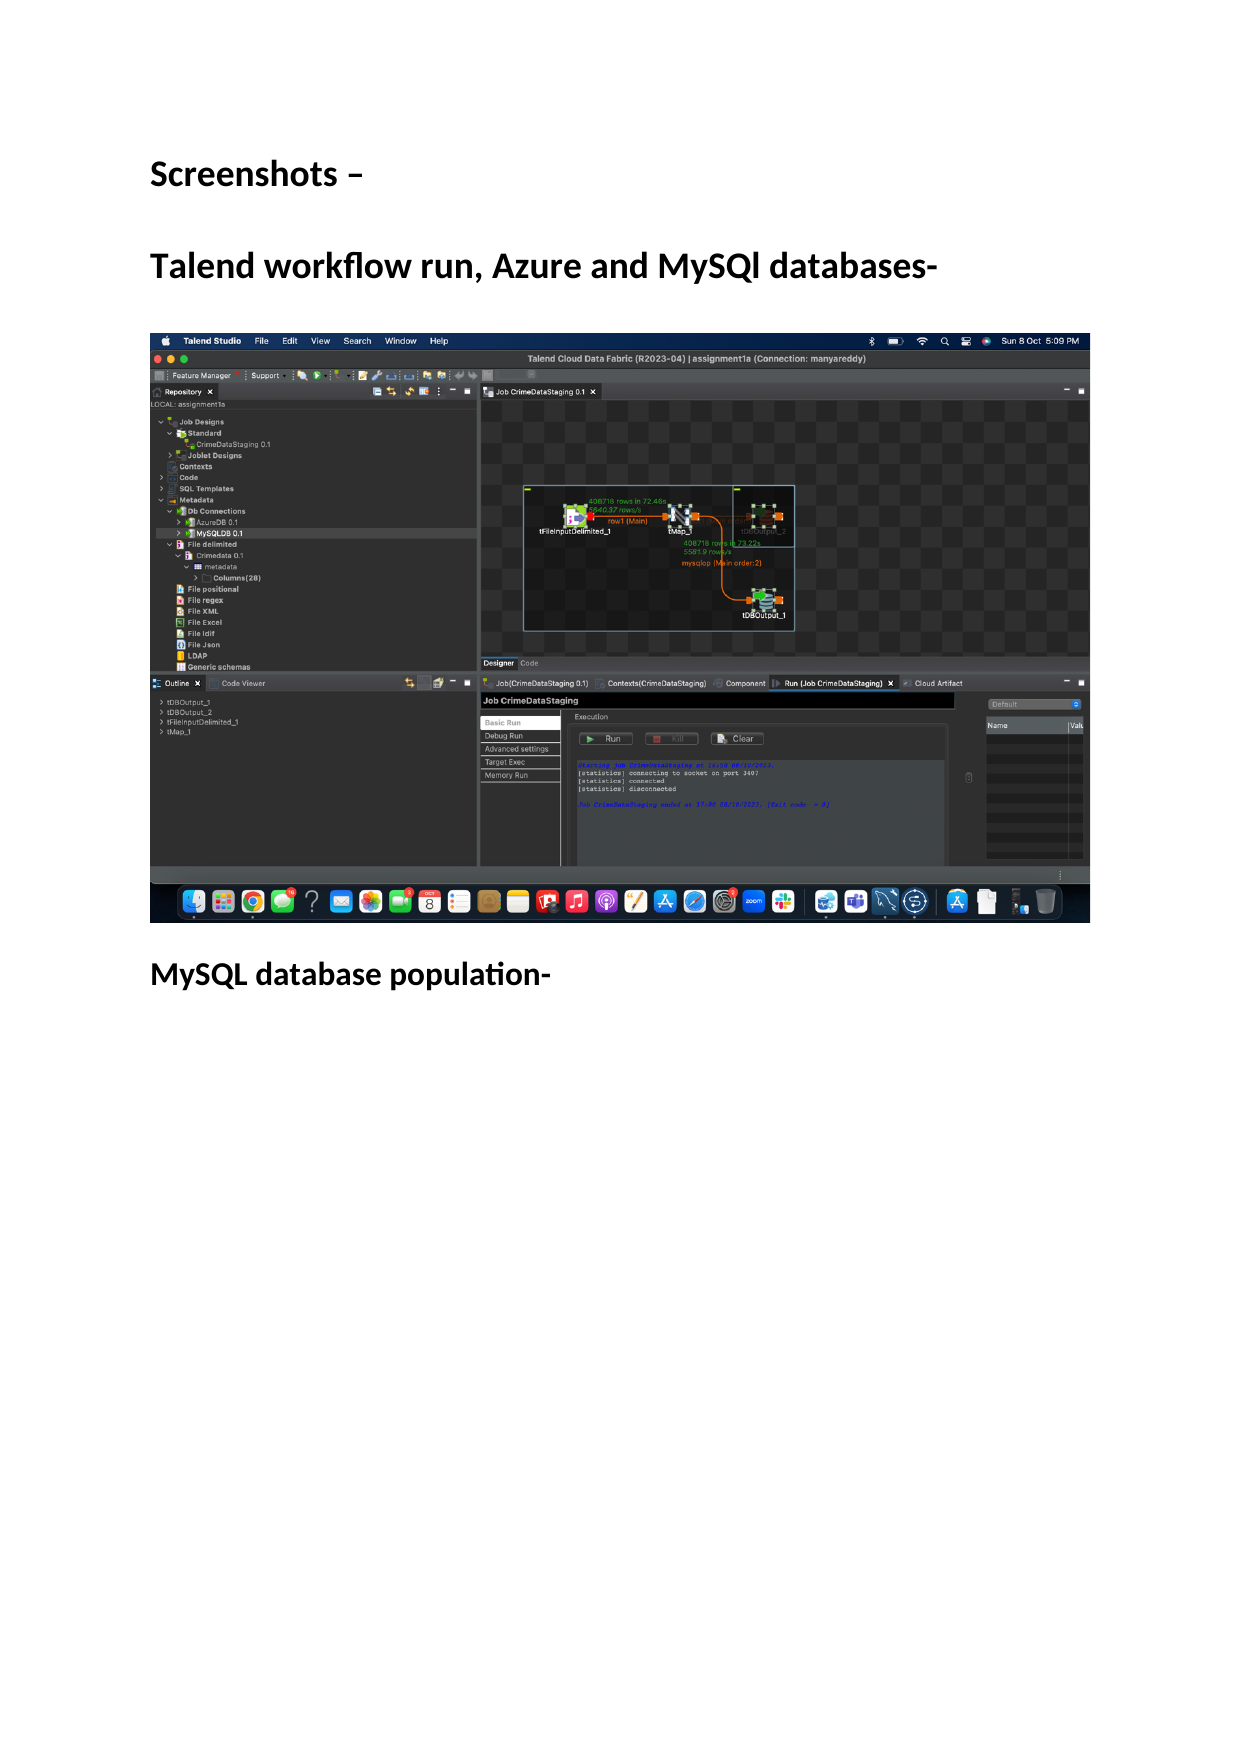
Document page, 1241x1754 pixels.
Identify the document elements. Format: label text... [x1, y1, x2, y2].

picture [150, 333, 1091, 923]
text Talend workflow run, Azure and MySQl databases- [150, 242, 1090, 287]
text Screenshots – [150, 150, 1090, 196]
text MySQL database population- [150, 953, 1090, 993]
